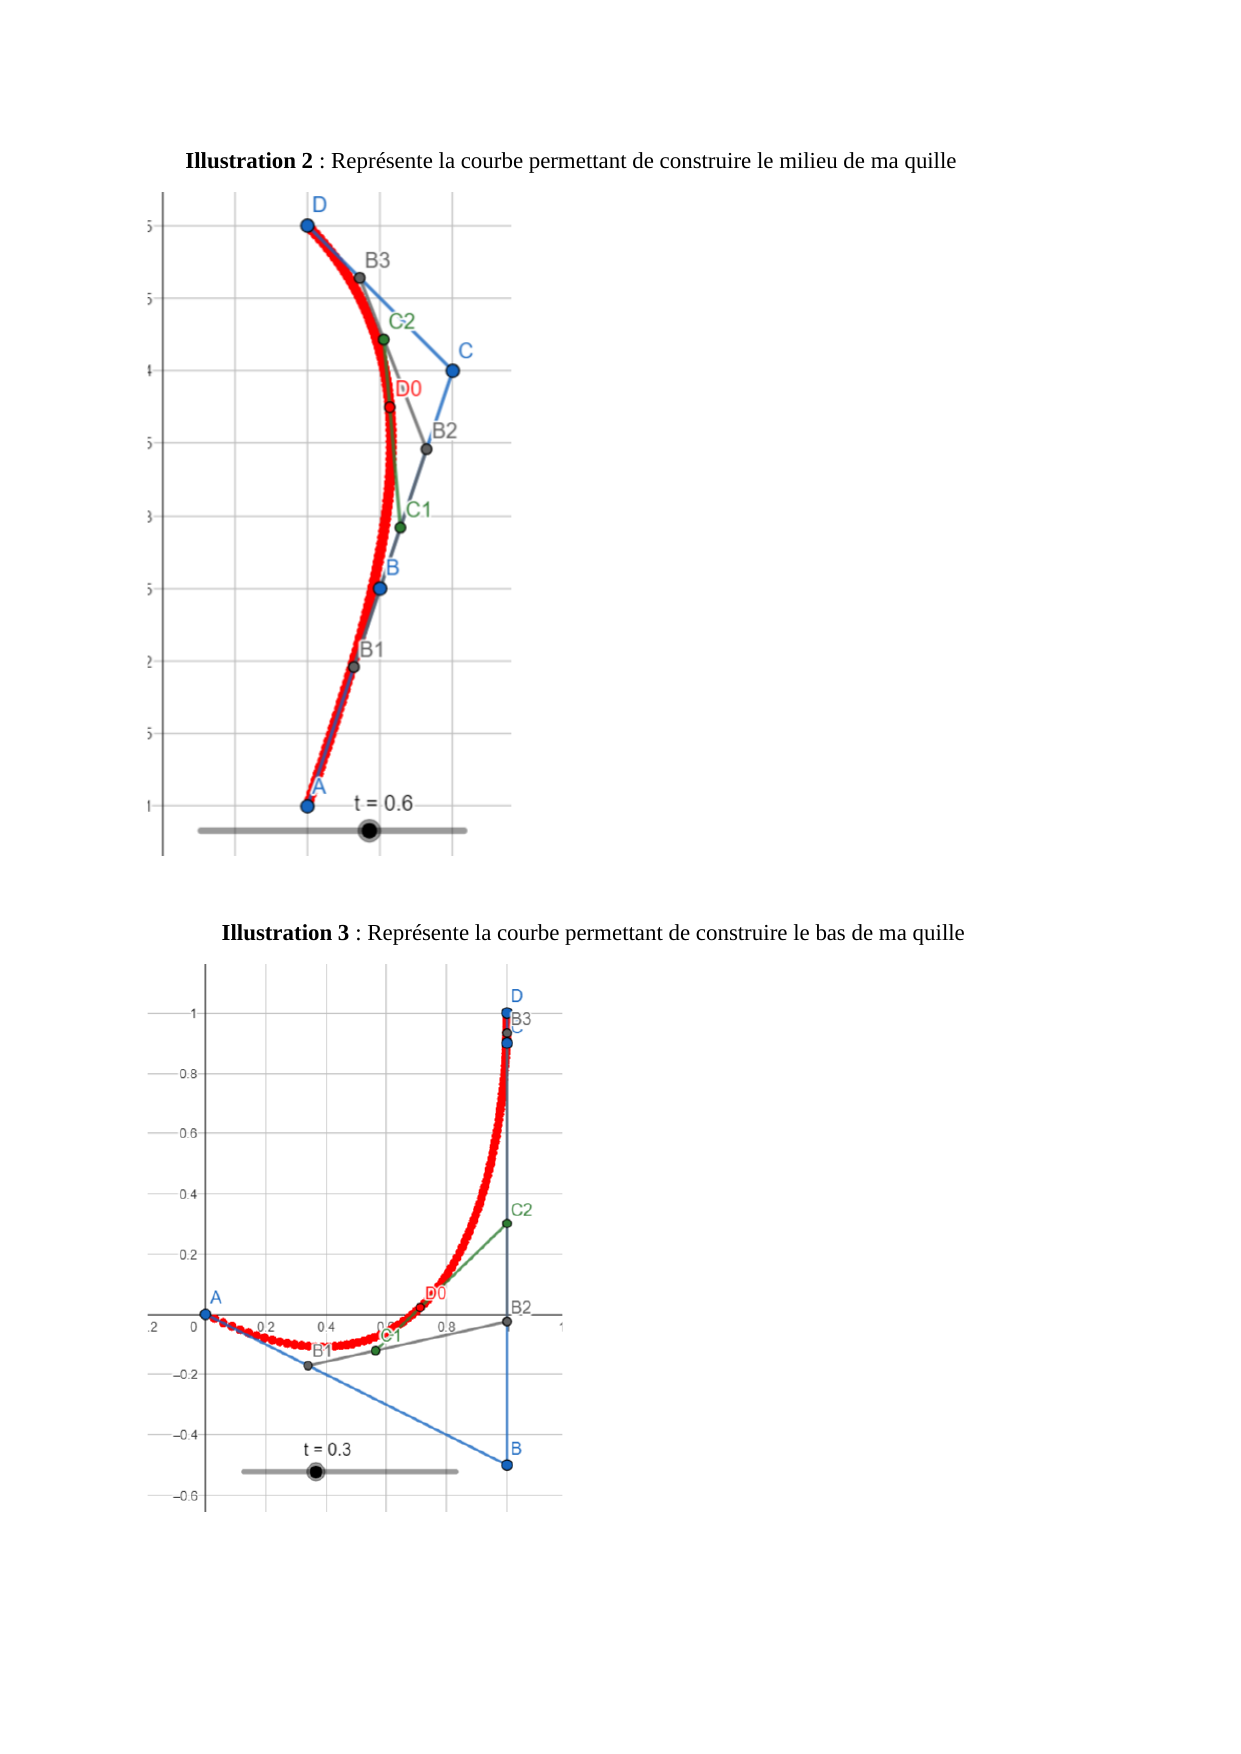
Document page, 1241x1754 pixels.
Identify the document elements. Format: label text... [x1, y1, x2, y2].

text Illustration 2 : Représente la courbe permettant de construire le milieu de ma quille [185, 148, 1093, 174]
picture [147, 964, 563, 1512]
text Illustration 3 : Représente la courbe permettant de construire le bas de ma quille [185, 919, 1093, 946]
picture [147, 192, 512, 856]
